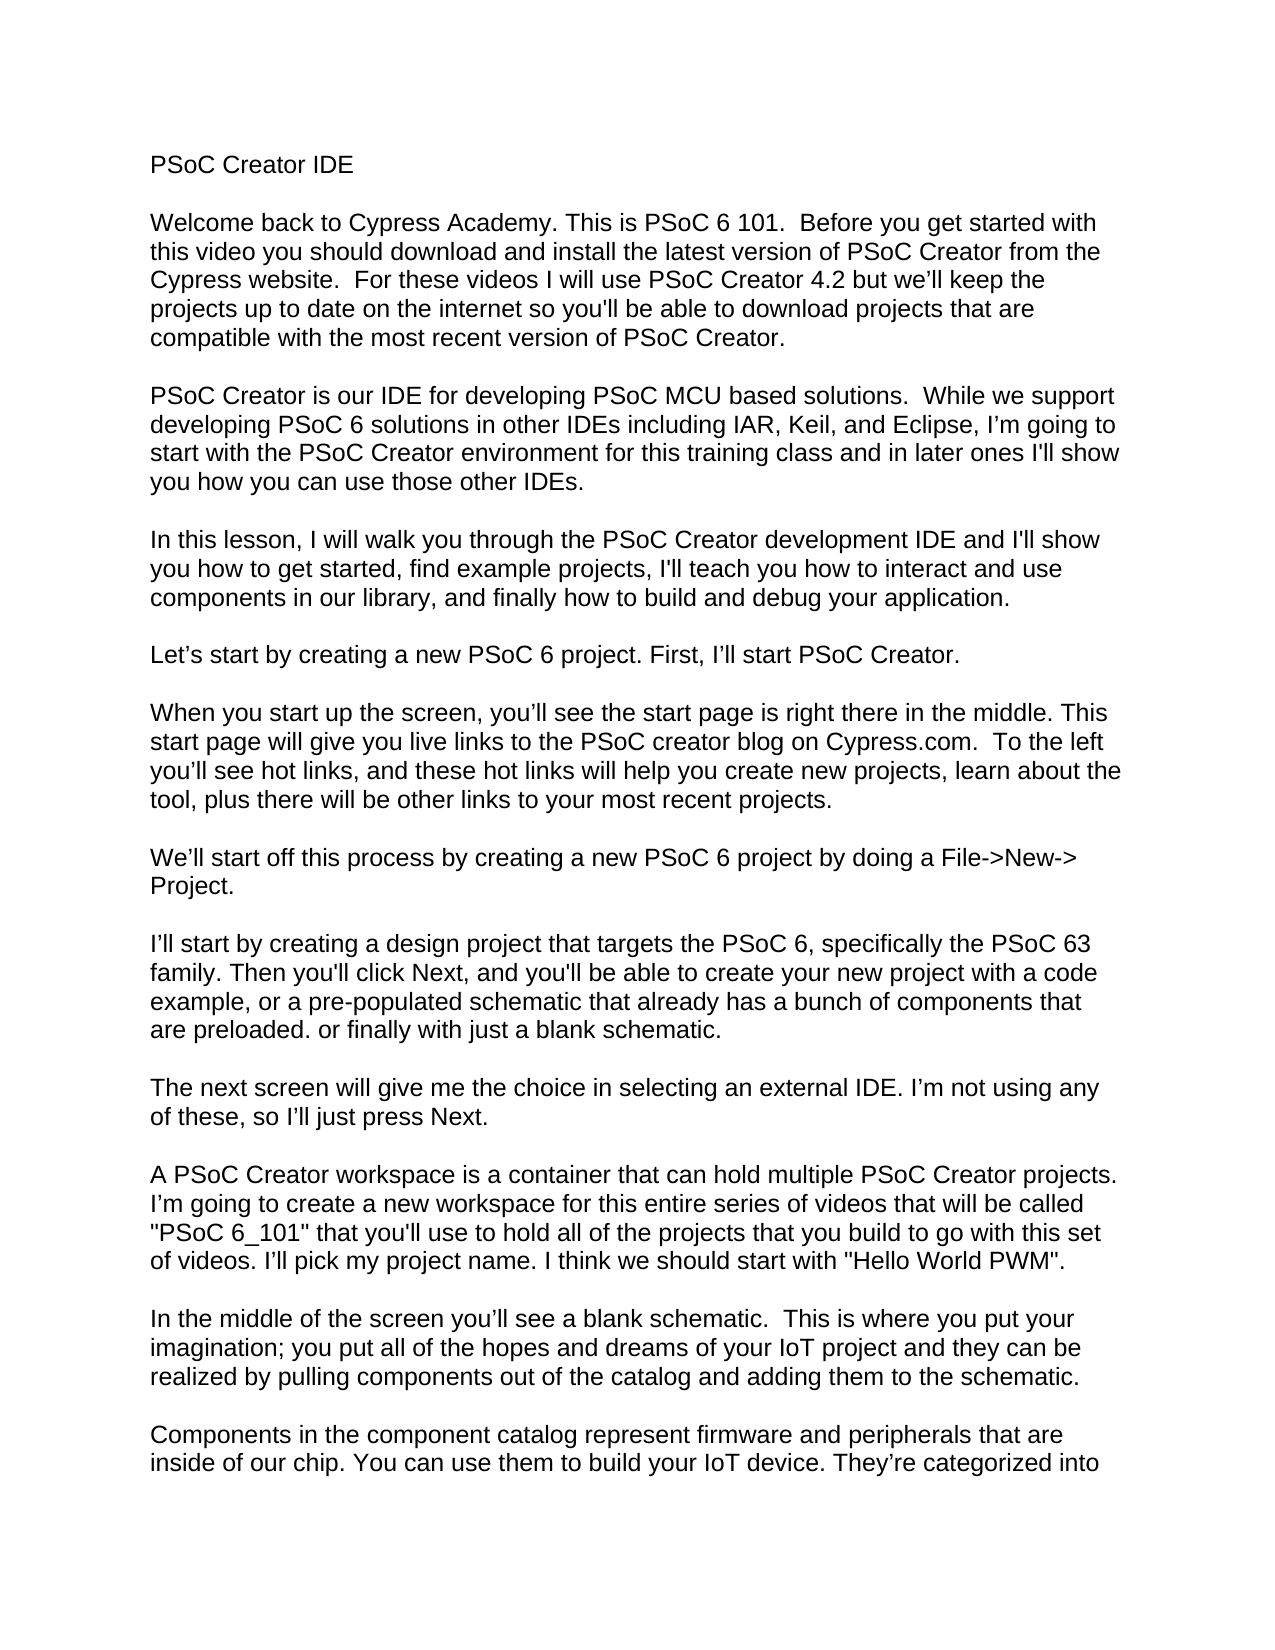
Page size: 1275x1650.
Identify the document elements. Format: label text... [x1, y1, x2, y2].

text In this lesson, I will walk you through the PSoC Creator development IDE and I'll show you how to get started, find example projects, I'll teach you how to interact and use components in our library, and finally how to build and debug your application. [150, 525, 1125, 611]
text We’ll start off this process by creating a new PSoC 6 project by doing a File->New-> Project. [150, 842, 1125, 900]
text PSoC Creator is our IDE for developing PSoC MCU based solutions. While we support developing PSoC 6 solutions in other IDEs including IAR, Keil, and Eclipse, I’m going to start with the PSoC Creator environment for this training class and in later ones I'll show you how you can use those other IDEs. [150, 381, 1125, 496]
text In the middle of the screen you’ll see a blank schematic. This is where you put your imagination; you put all of the hopes and dreams of your IoT project and they can be realized by pulling components out of the catalog and adding them to the schematic. [150, 1304, 1125, 1390]
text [150, 1419, 1125, 1477]
text The next screen will give me the choice in selecting an external IDE. I’m not using any of these, so I’ll just press Next. [150, 1073, 1125, 1131]
text A PSoC Creator workspace is a container that can hold multiple PSoC Creator projects. I’m going to create a new workspace for this entire series of videos that will be called "PSoC 6_101" that you'll use to hold all of the projects that you build to go with this set of videos. I’ll pick my project name. I think we should start with "Hello World PWM". [150, 1160, 1125, 1275]
text Let’s start by creating a new PSoC 6 project. First, I’ll start PSoC Creator. [150, 640, 1125, 669]
text I’ll start by creating a design project that targets the PSoC 6, specifically the PSoC 63 family. Then you'll click Next, and you'll be able to create your new project with a code example, or a pre-populated schematic that already has a bunch of components that are preloaded. or finally with just a blank schematic. [150, 929, 1125, 1044]
text When you start up the screen, you’ll see the start page is right there in the middle. This start page will give you live links to the PSoC creator blog on Cypress.com. To the left you’ll see hot links, and these hot links will help you create new projects, learn about the tool, plus there will be other links to your most recent projects. [150, 698, 1125, 813]
text PSoC Creator IDE [150, 150, 1125, 179]
text Welcome back to Cypress Academy. This is PSoC 6 101. Before you get started with this video you should download and install the latest version of PSoC Creator from the Cypress website. For these videos I will use PSoC Creator 4.2 but we’ll keep the projects up to date on the internet so you'll be able to download projects that are compatible with the most recent version of PSoC Creator. [150, 208, 1125, 352]
